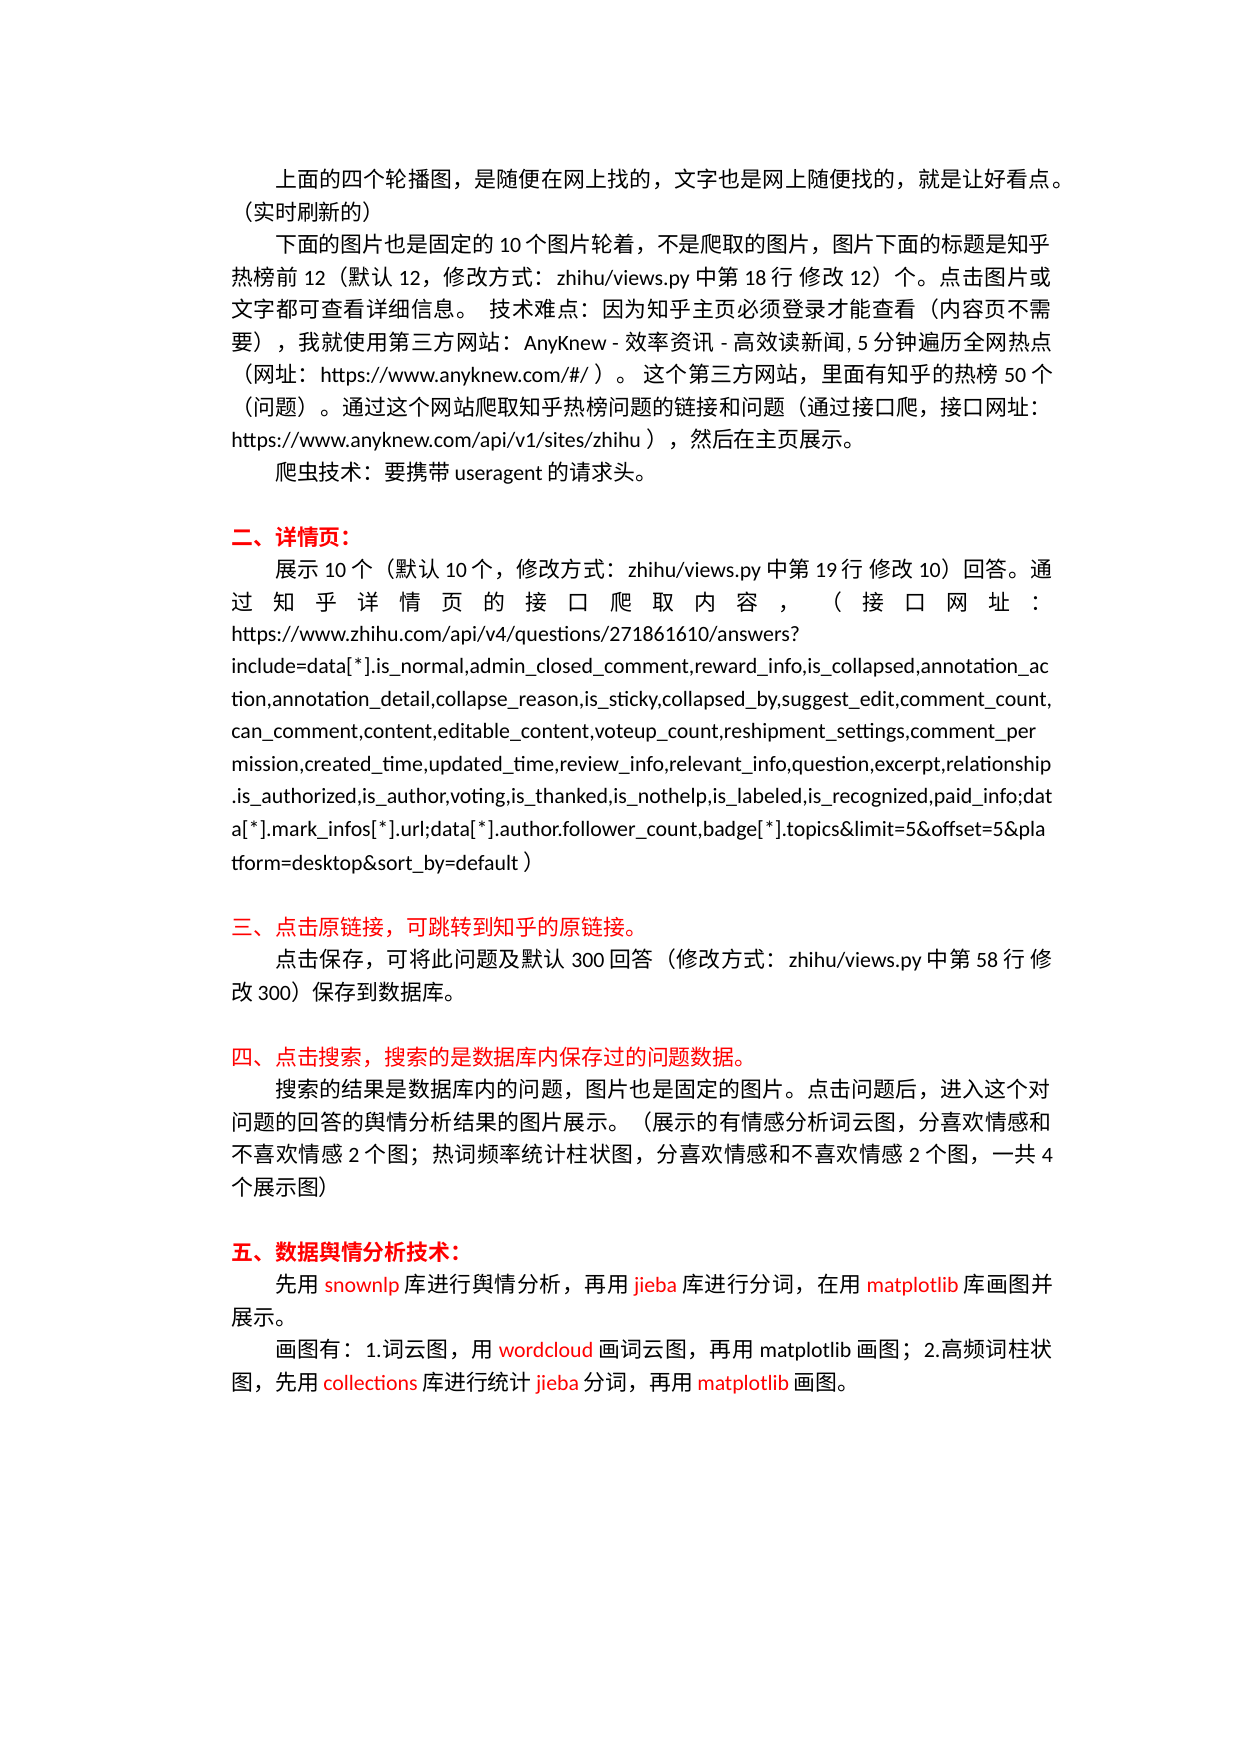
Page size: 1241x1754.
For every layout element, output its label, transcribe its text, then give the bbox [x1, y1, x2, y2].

text 四、点击搜索，搜索的是数据库内保存过的问题数据。 [187, 1039, 1053, 1072]
text 下面的图片也是固定的10个图片轮着，不是爬取的图片，图片下面的标题是知乎热榜前12（默认12，修改方式：zhihu/views.py中第18行 修改12）个。点击图片或文字都可查看详细信息。 技术难点：因为知乎主页必须登录才能查看（内容页不需要），我就使用第三方网站：AnyKnew - 效率资讯 - 高效读新闻, 5分钟遍历全网热点（网址：https://www.anyknew.com/#/ ）。 这个第三方网站，里面有知乎的热榜50个（问题）。通过这个网站爬取知乎热榜问题的链接和问题（通过接口爬，接口网址：https://www.anyknew.com/api/v1/sites/zhihu ），然后在主页展示。 [231, 227, 1053, 454]
list 二、详情页： [187, 519, 1053, 552]
list 点击保存，可将此问题及默认300回答（修改方式：zhihu/views.py中第58行 修改300）保存到数据库。 [231, 942, 1053, 1007]
list 五、数据舆情分析技术： [187, 1234, 1053, 1267]
list 展示10个（默认10个，修改方式：zhihu/views.py中第19行 修改10）回答。通过知乎详情页的接口爬取内容，（接口网址： https://www.zhihu.com/api/v4/questions/271861610/answers?include=data[*].is_normal,admin_closed_comment,reward_info,is_collapsed,annotation_action,annotation_detail,collapse_reason,is_sticky,collapsed_by,suggest_edit,comment_count,can_comment,content,editable_content,voteup_count,reshipment_settings,comment_permission,created_time,updated_time,review_info,relevant_info,question,excerpt,relationship.is_authorized,is_author,voting,is_thanked,is_nothelp,is_labeled,is_recognized,paid_info;data[*].mark_infos[*].url;data[*].author.follower_count,badge[*].topics&limit=5&offset=5&platform=desktop&sort_by=default ） [231, 552, 1053, 877]
text 搜索的结果是数据库内的问题，图片也是固定的图片。点击问题后，进入这个对问题的回答的舆情分析结果的图片展示。（展示的有情感分析词云图，分喜欢情感和不喜欢情感2个图；热词频率统计柱状图，分喜欢情感和不喜欢情感2个图，一共4个展示图） [231, 1072, 1053, 1202]
list 三、点击原链接，可跳转到知乎的原链接。 [231, 909, 1053, 942]
list 上面的四个轮播图，是随便在网上找的，文字也是网上随便找的，就是让好看点。（实时刷新的） [231, 162, 1053, 227]
list 先用snownlp库进行舆情分析，再用jieba库进行分词，在用matplotlib库画图并展示。 [231, 1267, 1053, 1332]
text 爬虫技术：要携带useragent 的请求头。 [231, 454, 1053, 487]
text 画图有：1.词云图，用wordcloud画词云图，再用matplotlib画图；2.高频词柱状图，先用collections库进行统计jieba分词，再用matplotlib画图。 [231, 1332, 1053, 1397]
